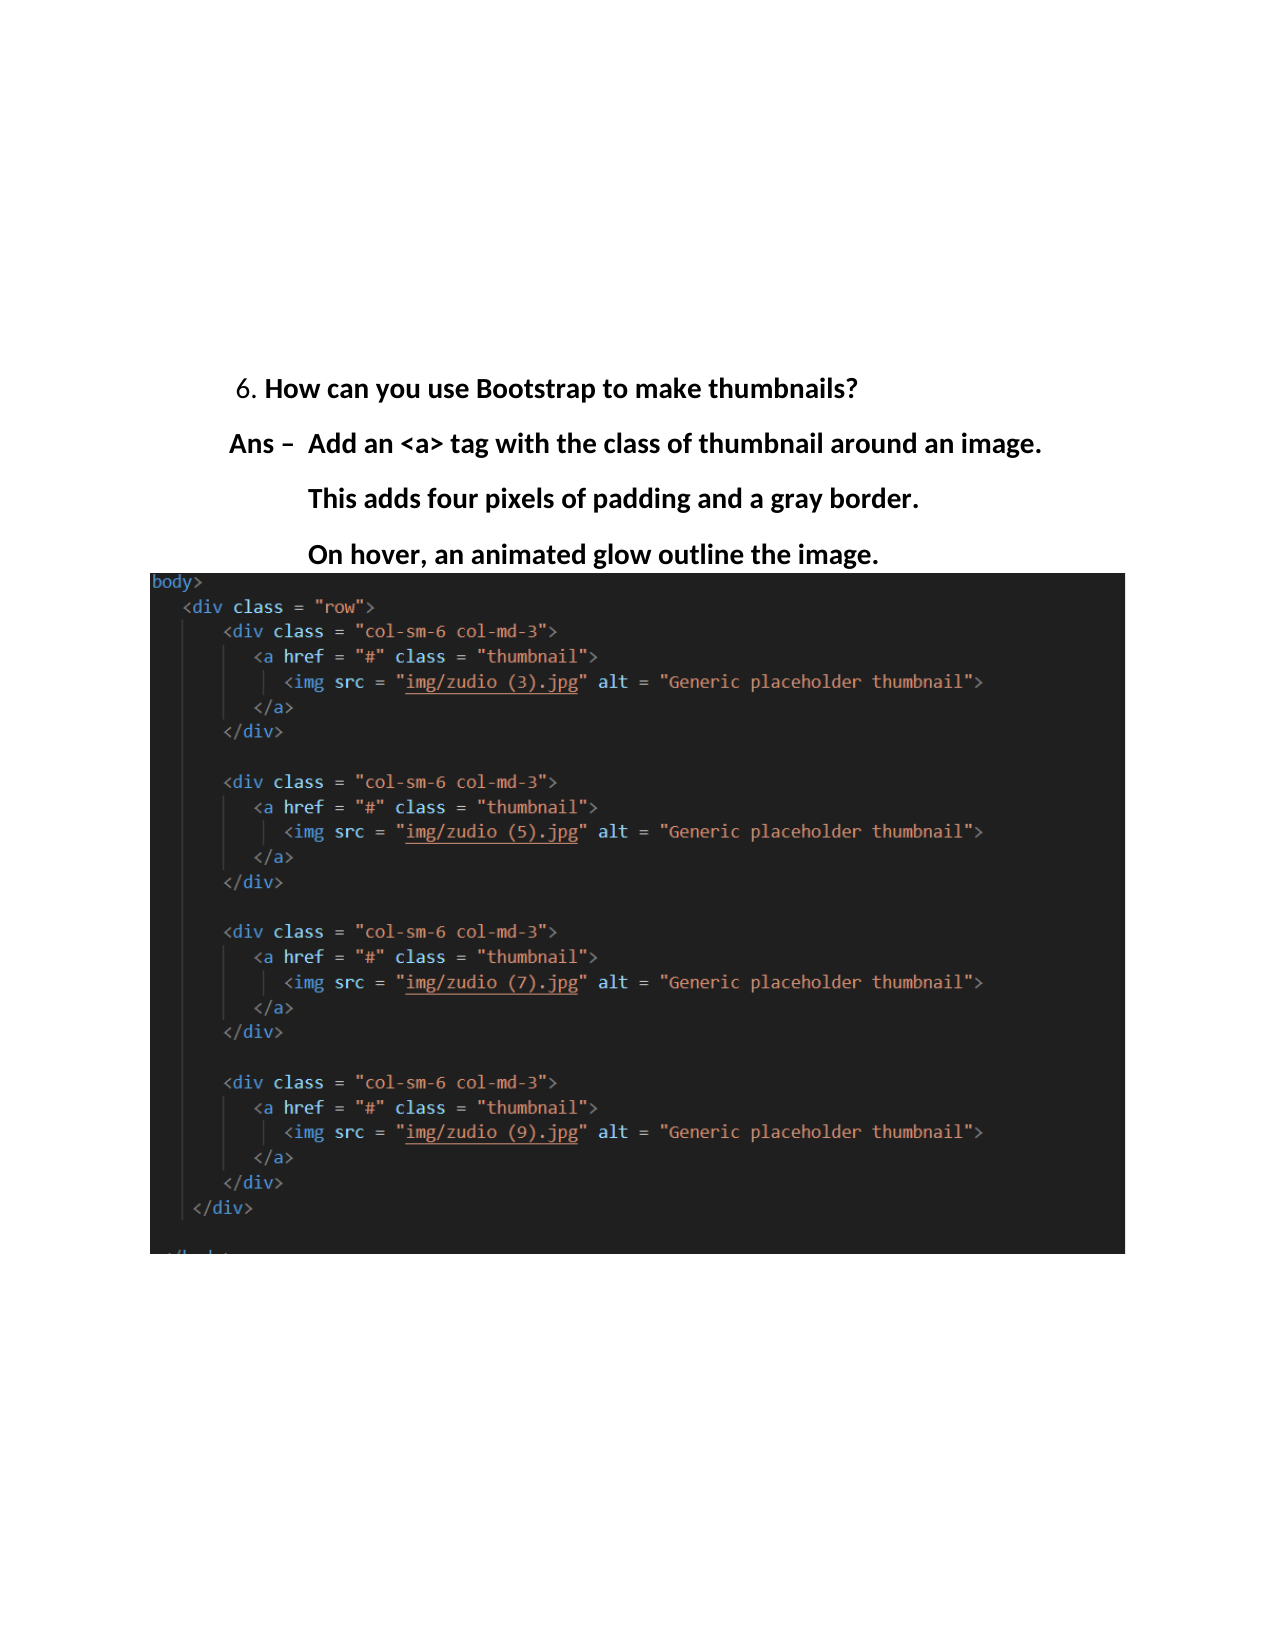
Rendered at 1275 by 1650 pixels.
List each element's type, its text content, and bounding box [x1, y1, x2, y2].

text On hover, an animated glow outline the image. [150, 536, 1125, 573]
text Ans – Add an <a> tag with the class of thumbnail around an image. [150, 426, 1125, 461]
picture [150, 573, 1125, 1254]
text This adds four pixels of padding and a gray border. [150, 481, 1125, 516]
text 6. How can you use Bootstrap to make thumbnails? [150, 370, 1125, 406]
